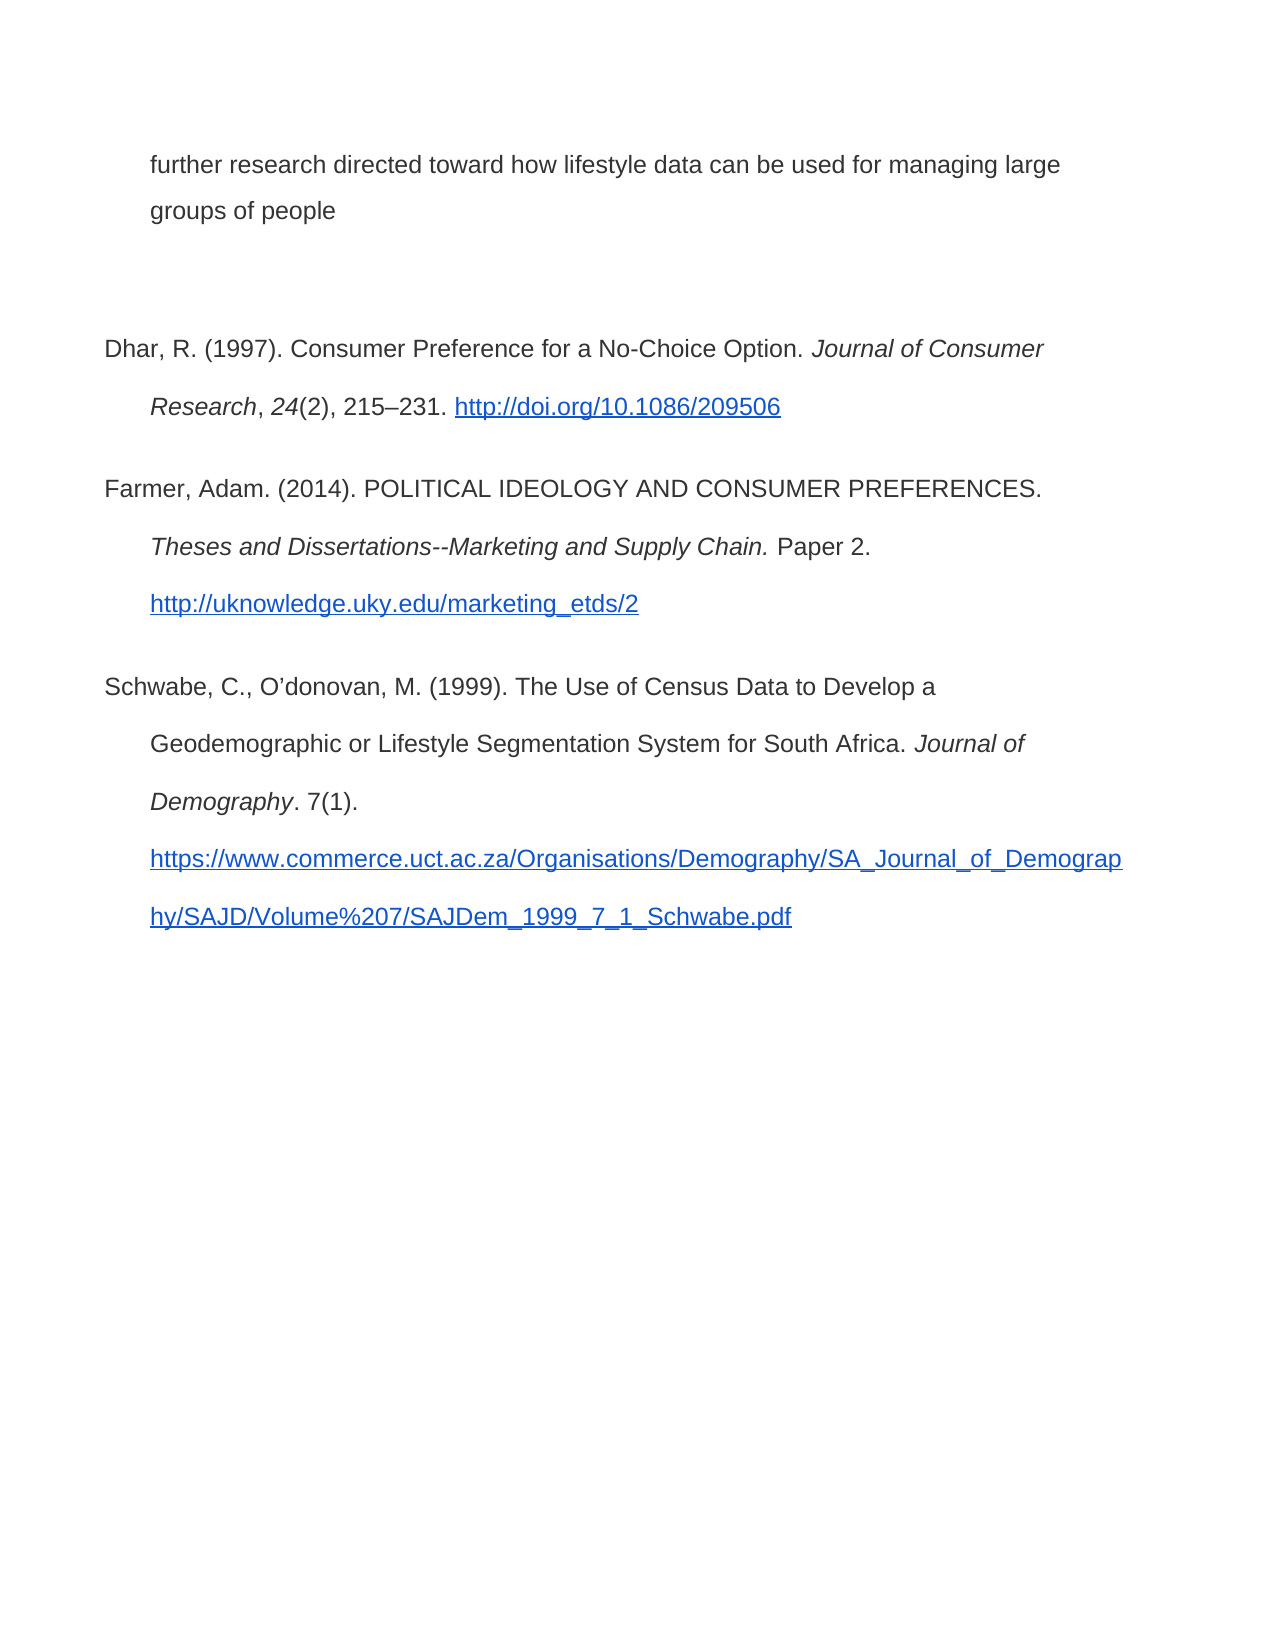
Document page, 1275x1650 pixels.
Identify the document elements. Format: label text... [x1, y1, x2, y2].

text Schwabe, C., O’donovan, M. (1999). The Use of Census Data to Develop a Geodemographic or Lifestyle Segmentation System for South Africa. Journal of Demography. 7(1). https://www.commerce.uct.ac.za/Organisations/Demography/SA_Journal_of_Demography/SAJD/Volume%207/SAJDem_1999_7_1_Schwabe.pdf [104, 671, 1125, 983]
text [150, 150, 1125, 225]
text Farmer, Adam. (2014). POLITICAL IDEOLOGY AND CONSUMER PREFERENCES. Theses and Dissertations--Marketing and Supply Chain. Paper 2. http://uknowledge.uky.edu/marketing_etds/2 [104, 474, 1125, 618]
text Dhar, R. (1997). Consumer Preference for a No‐Choice Option. Journal of Consumer Research, 24(2), 215–231. http://doi.org/10.1086/209506 [104, 334, 1125, 420]
